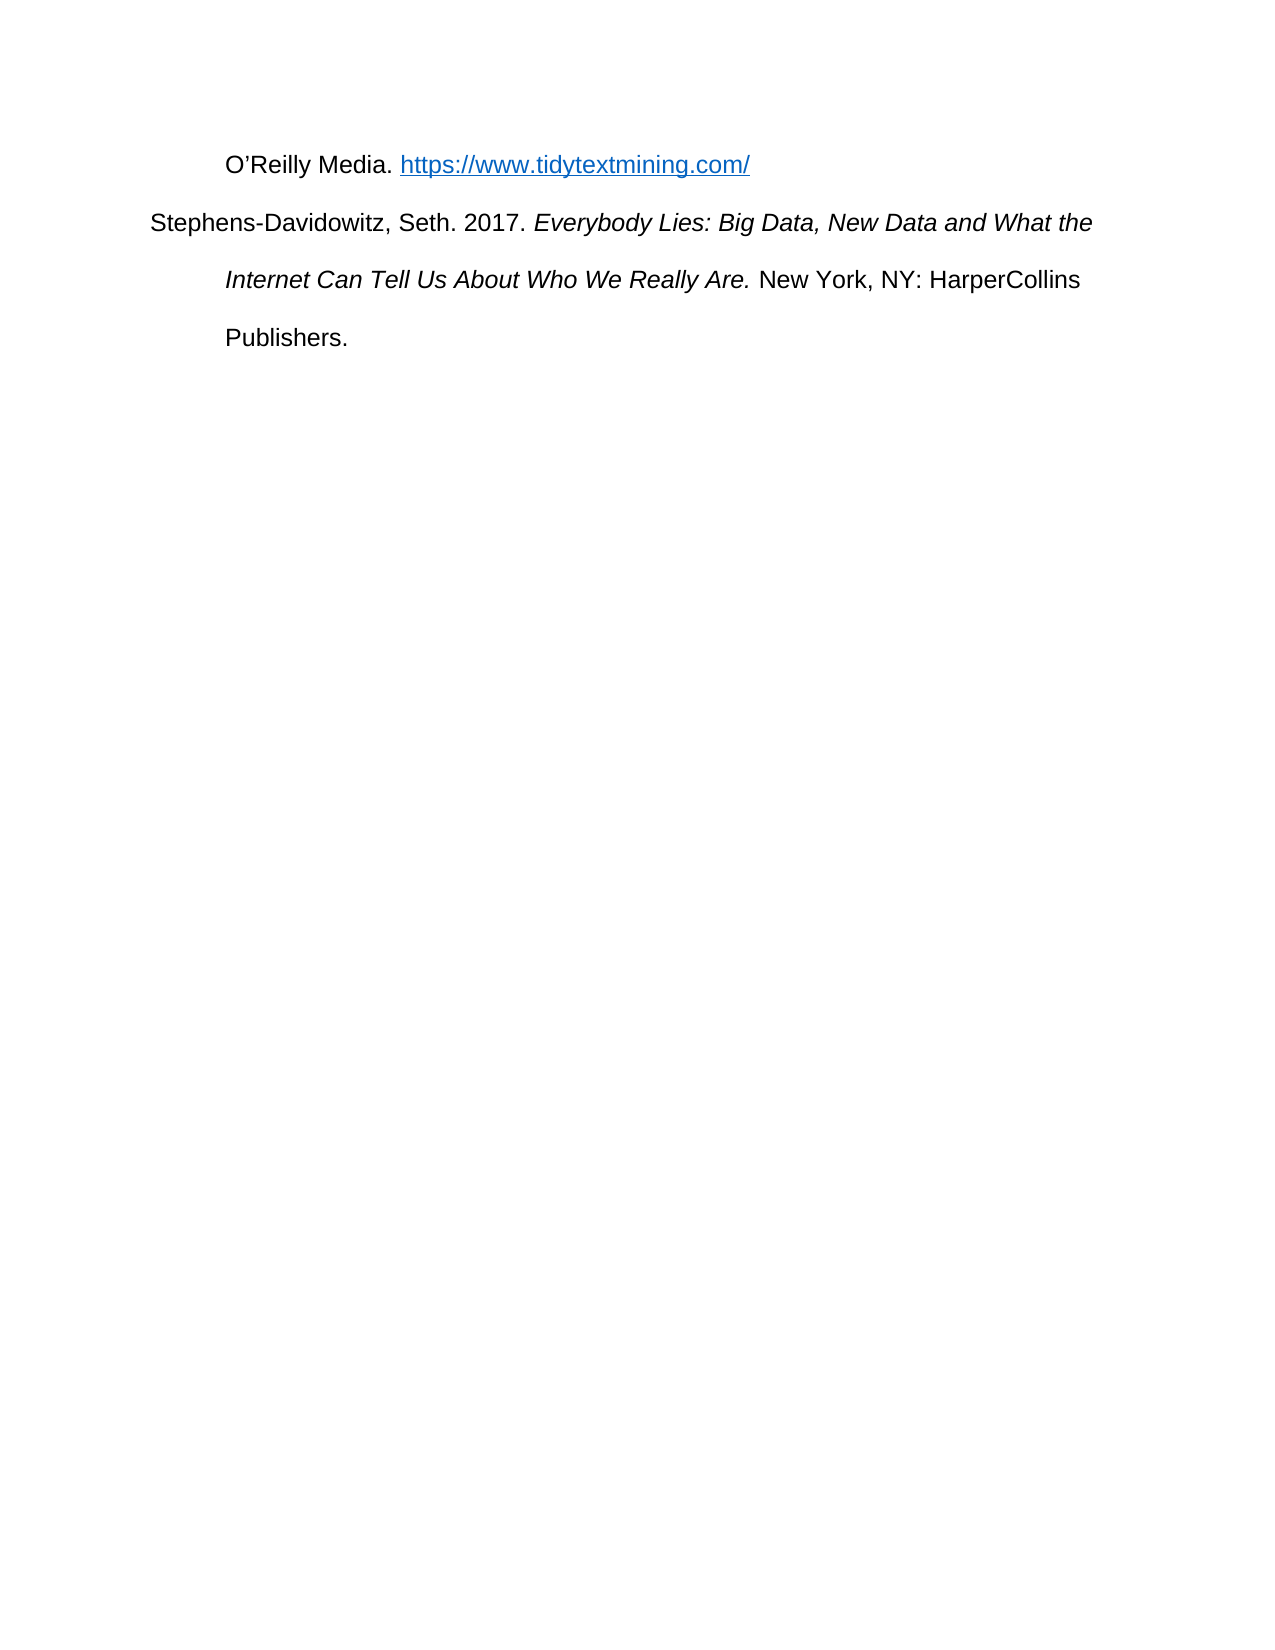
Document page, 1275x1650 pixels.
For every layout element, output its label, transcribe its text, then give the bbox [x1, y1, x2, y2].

text Stephens-Davidowitz, Seth. 2017. Everybody Lies: Big Data, New Data and What the [150, 207, 1125, 236]
text Internet Can Tell Us About Who We Really Are. New York, NY: HarperCollins [150, 265, 1125, 294]
text O’Reilly Media. https://www.tidytextmining.com/ [150, 150, 1125, 179]
text Publishers. [150, 322, 1125, 351]
